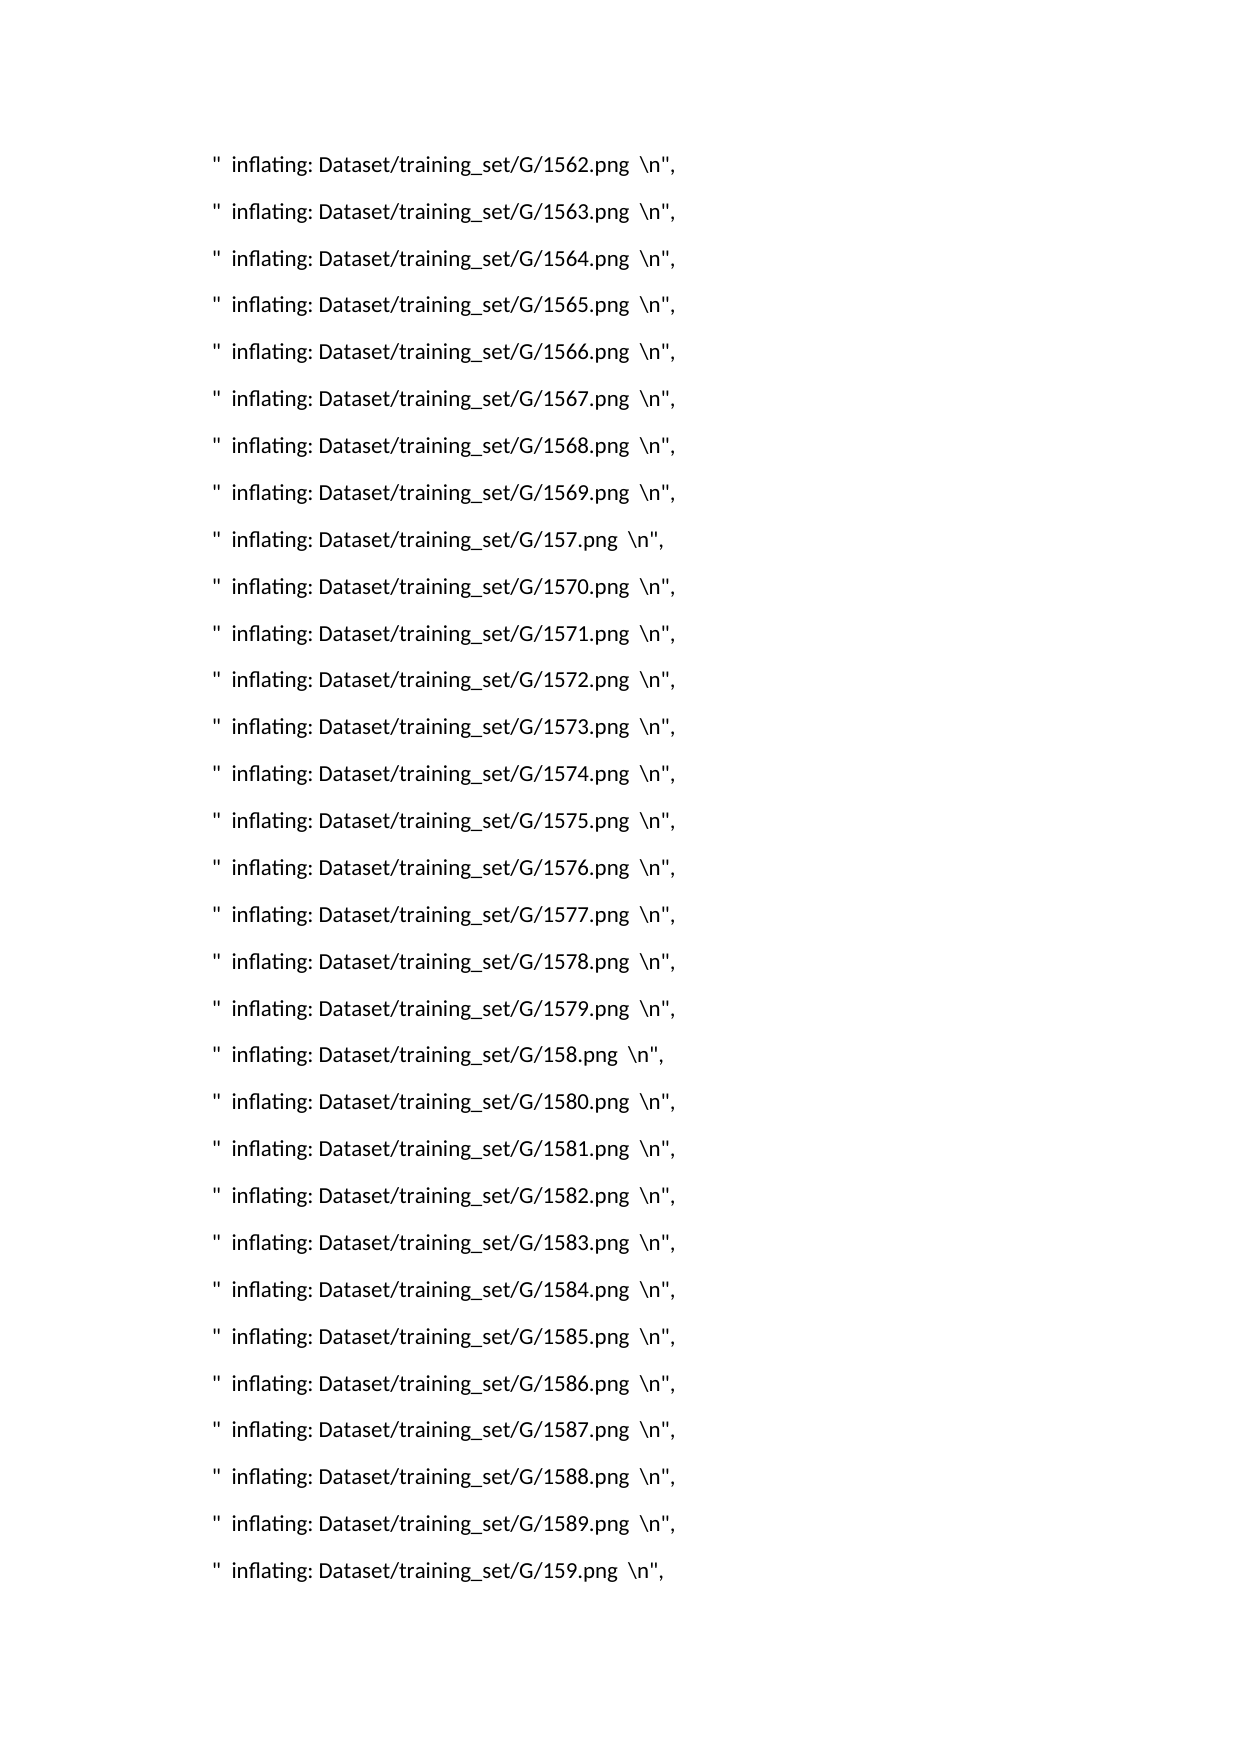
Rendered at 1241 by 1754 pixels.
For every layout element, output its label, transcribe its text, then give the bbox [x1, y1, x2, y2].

text " inflating: Dataset/training_set/G/1581.png \n", [150, 1134, 1090, 1162]
text " inflating: Dataset/training_set/G/1567.png \n", [150, 384, 1090, 412]
text " inflating: Dataset/training_set/G/1570.png \n", [150, 572, 1090, 600]
text " inflating: Dataset/training_set/G/1569.png \n", [150, 478, 1090, 506]
text " inflating: Dataset/training_set/G/1565.png \n", [150, 291, 1090, 319]
text " inflating: Dataset/training_set/G/159.png \n", [150, 1556, 1090, 1584]
text " inflating: Dataset/training_set/G/1572.png \n", [150, 666, 1090, 694]
text " inflating: Dataset/training_set/G/1589.png \n", [150, 1509, 1090, 1537]
text " inflating: Dataset/training_set/G/1564.png \n", [150, 244, 1090, 272]
text " inflating: Dataset/training_set/G/1574.png \n", [150, 759, 1090, 787]
text " inflating: Dataset/training_set/G/1582.png \n", [150, 1181, 1090, 1209]
text " inflating: Dataset/training_set/G/1588.png \n", [150, 1462, 1090, 1491]
text " inflating: Dataset/training_set/G/1562.png \n", [150, 150, 1090, 178]
text " inflating: Dataset/training_set/G/158.png \n", [150, 1041, 1090, 1069]
text " inflating: Dataset/training_set/G/1584.png \n", [150, 1275, 1090, 1303]
text " inflating: Dataset/training_set/G/157.png \n", [150, 525, 1090, 553]
text " inflating: Dataset/training_set/G/1573.png \n", [150, 712, 1090, 741]
text " inflating: Dataset/training_set/G/1571.png \n", [150, 619, 1090, 647]
text " inflating: Dataset/training_set/G/1580.png \n", [150, 1087, 1090, 1116]
text " inflating: Dataset/training_set/G/1566.png \n", [150, 337, 1090, 366]
text " inflating: Dataset/training_set/G/1568.png \n", [150, 431, 1090, 459]
text " inflating: Dataset/training_set/G/1585.png \n", [150, 1322, 1090, 1350]
text " inflating: Dataset/training_set/G/1575.png \n", [150, 806, 1090, 834]
text " inflating: Dataset/training_set/G/1563.png \n", [150, 197, 1090, 225]
text " inflating: Dataset/training_set/G/1586.png \n", [150, 1369, 1090, 1397]
text " inflating: Dataset/training_set/G/1577.png \n", [150, 900, 1090, 928]
text " inflating: Dataset/training_set/G/1583.png \n", [150, 1228, 1090, 1256]
text " inflating: Dataset/training_set/G/1579.png \n", [150, 994, 1090, 1022]
text " inflating: Dataset/training_set/G/1587.png \n", [150, 1416, 1090, 1444]
text " inflating: Dataset/training_set/G/1576.png \n", [150, 853, 1090, 881]
text " inflating: Dataset/training_set/G/1578.png \n", [150, 947, 1090, 975]
